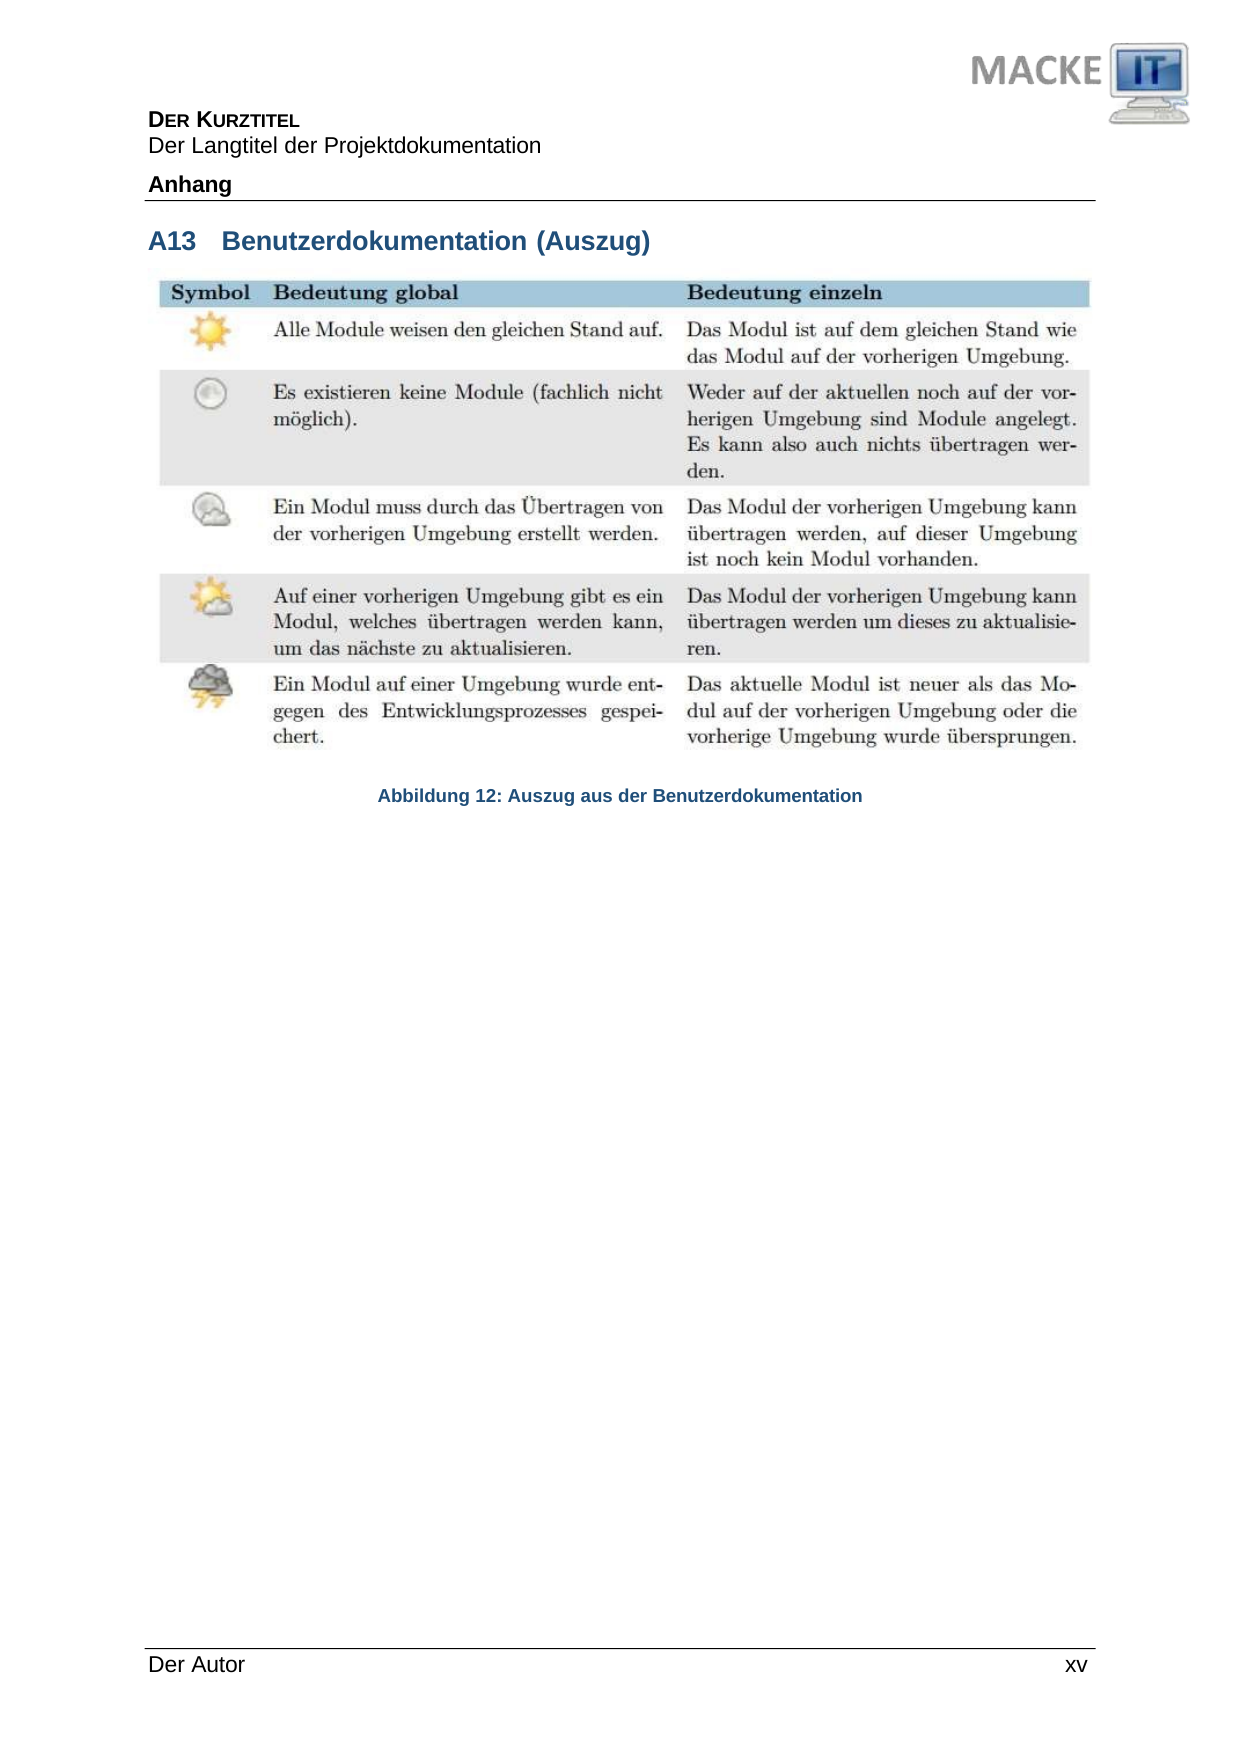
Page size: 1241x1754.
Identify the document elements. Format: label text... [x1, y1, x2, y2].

picture [972, 42, 1191, 125]
text Abbildung 12: Auszug aus der Benutzerdokumentation [125, 784, 1115, 806]
subtitle A13 Benutzerdokumentation (Auszug) [148, 224, 1117, 256]
picture [147, 268, 1093, 751]
